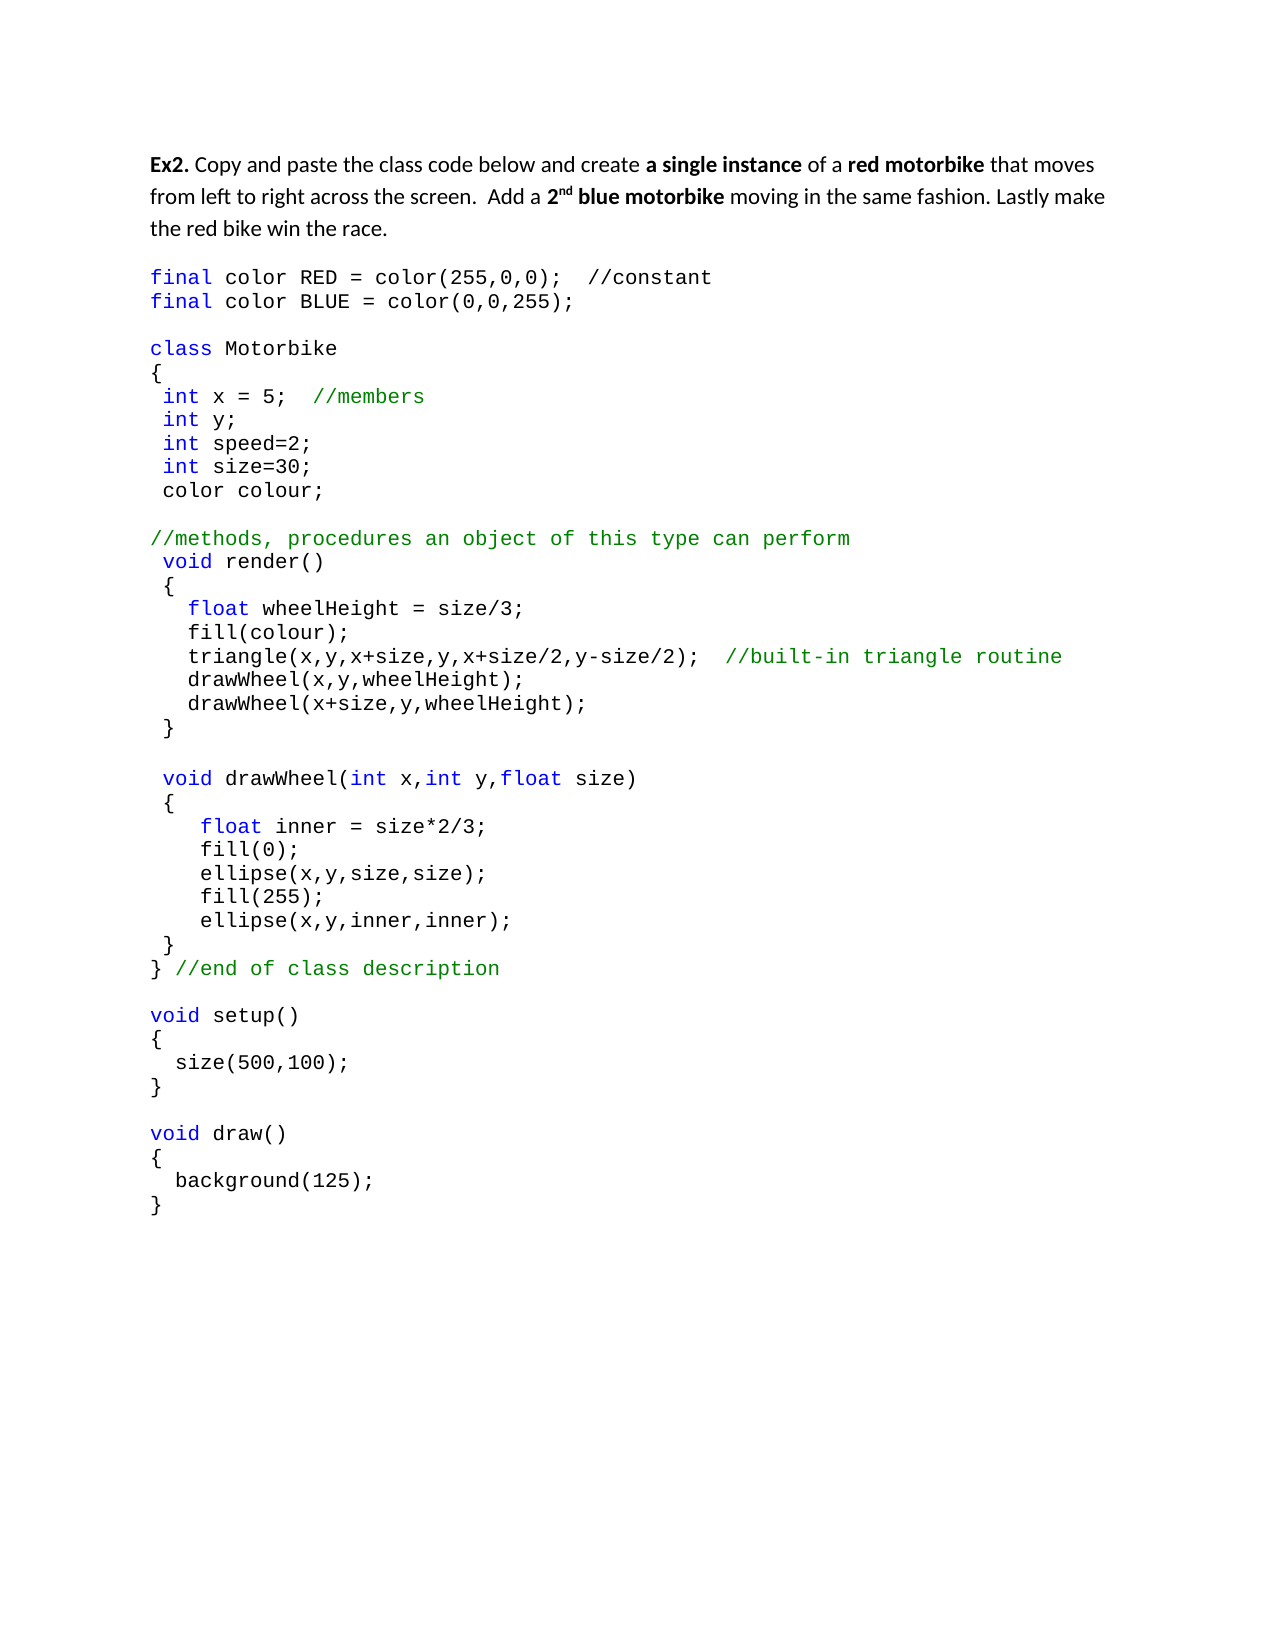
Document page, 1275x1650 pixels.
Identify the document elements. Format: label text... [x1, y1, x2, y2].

text float wheelHeight = size/3; [150, 598, 1125, 622]
text } [150, 1076, 1125, 1099]
text background(125); [150, 1170, 1125, 1194]
text final color BLUE = color(0,0,255); [150, 291, 1125, 315]
text { [150, 792, 1125, 816]
text } //end of class description [150, 957, 1125, 981]
text int size=30; [150, 457, 1125, 480]
text void draw() [150, 1123, 1125, 1147]
text fill(255); [150, 887, 1125, 910]
text fill(0); [150, 839, 1125, 863]
text triangle(x,y,x+size,y,x+size/2,y-size/2); //built-in triangle routine [150, 646, 1125, 669]
text drawWheel(x,y,wheelHeight); [150, 669, 1125, 693]
text //methods, procedures an object of this type can perform [150, 527, 1125, 551]
text } [150, 934, 1125, 957]
text int speed=2; [150, 433, 1125, 457]
text void render() [150, 551, 1125, 575]
text { [150, 362, 1125, 386]
text ellipse(x,y,size,size); [150, 863, 1125, 887]
text void drawWheel(int x,int y,float size) [150, 768, 1125, 792]
text color colour; [150, 480, 1125, 504]
text void setup() [150, 1005, 1125, 1028]
text int y; [150, 409, 1125, 433]
text { [150, 1028, 1125, 1052]
text int x = 5; //members [150, 386, 1125, 409]
text { [150, 575, 1125, 598]
text class Motorbike [150, 338, 1125, 362]
text final color RED = color(255,0,0); //constant [150, 267, 1125, 291]
text fill(colour); [150, 622, 1125, 646]
text } [150, 1194, 1125, 1218]
text size(500,100); [150, 1052, 1125, 1076]
text { [150, 1147, 1125, 1170]
text Ex2. Copy and paste the class code below and create a single instance of a red motorbike that moves from left to right across the screen. Add a 2nd blue motorbike moving in the same fashion. Lastly make the red bike win the race. [150, 150, 1125, 242]
text } [150, 717, 1125, 740]
text ellipse(x,y,inner,inner); [150, 910, 1125, 934]
text drawWheel(x+size,y,wheelHeight); [150, 693, 1125, 717]
text float inner = size*2/3; [150, 816, 1125, 839]
